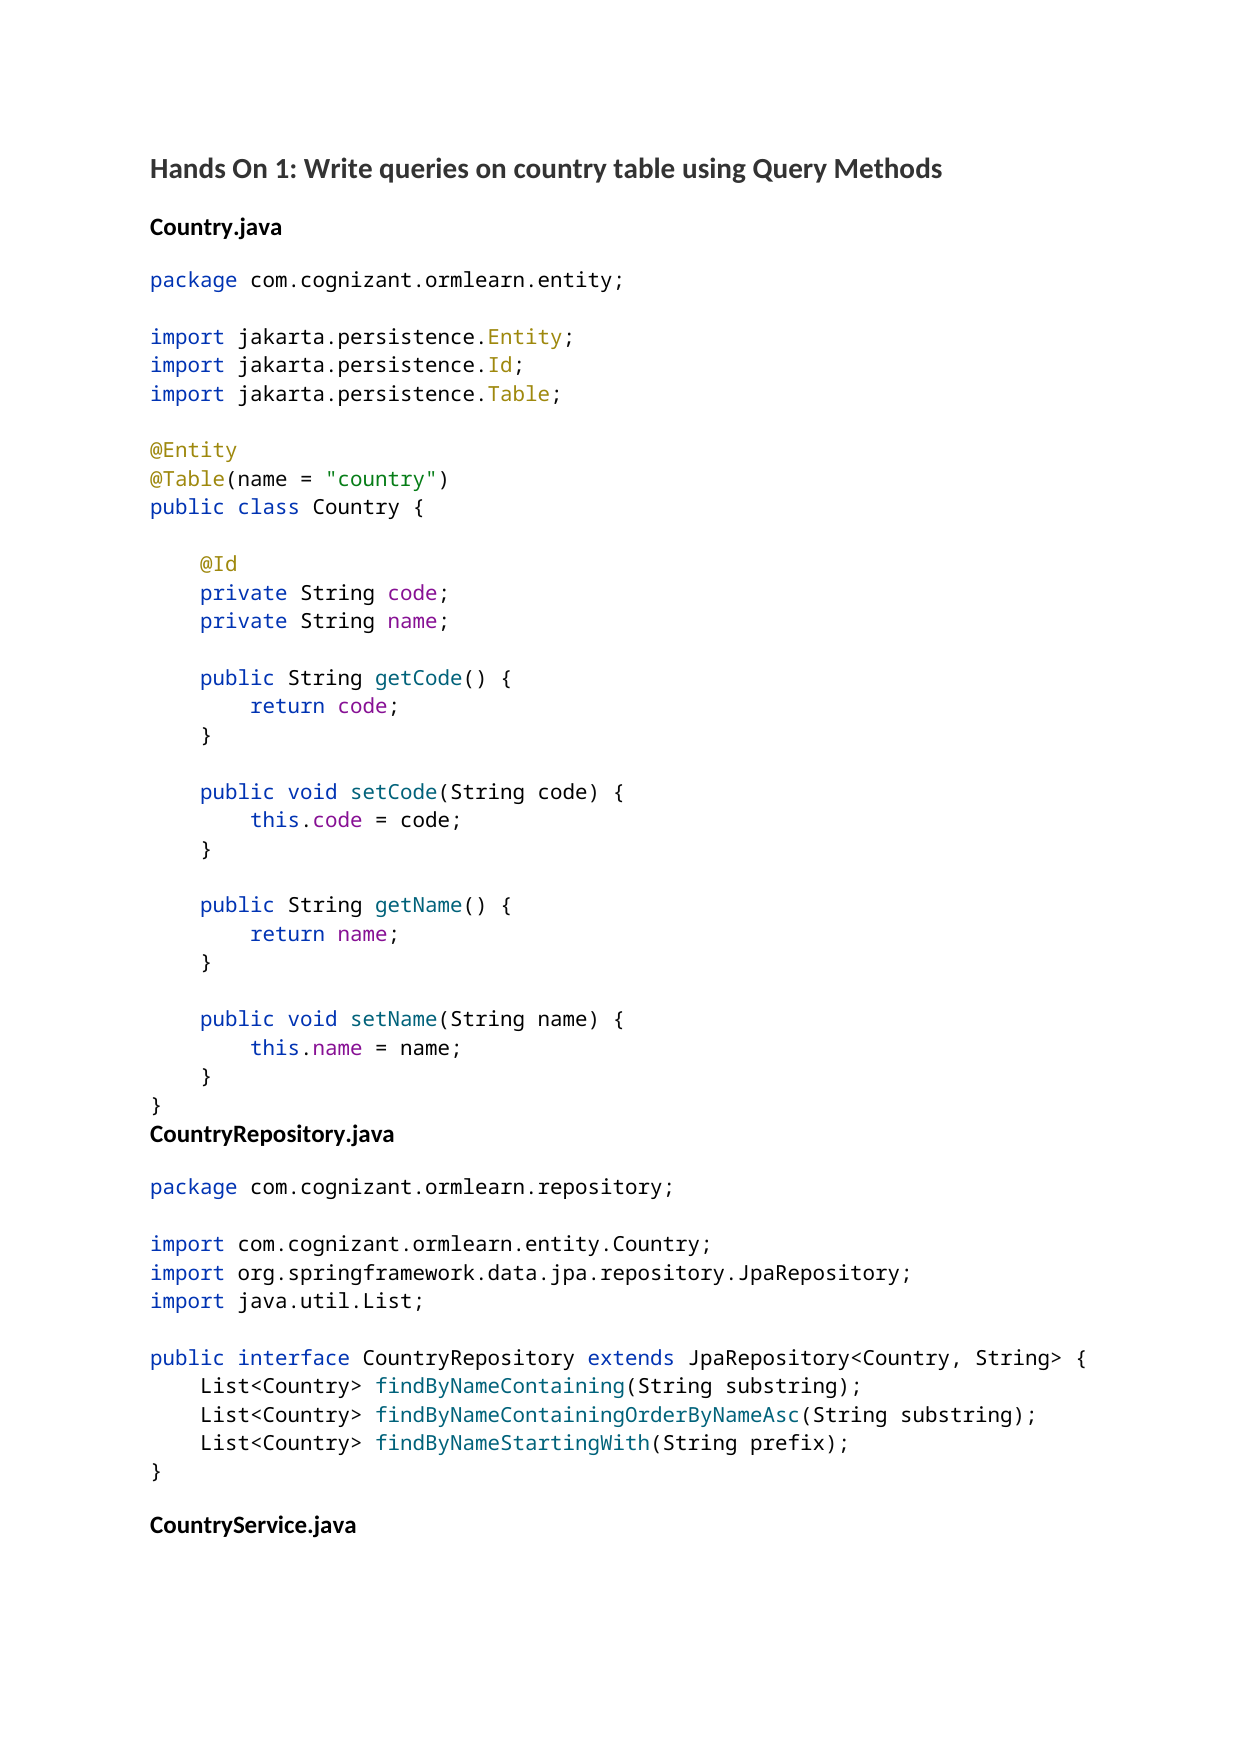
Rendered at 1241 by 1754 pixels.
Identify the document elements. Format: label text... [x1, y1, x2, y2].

text package com.cognizant.ormlearn.entity; import jakarta.persistence.Entity; import jakarta.persistence.Id; import jakarta.persistence.Table; @Entity @Table(name = "country") public class Country { @Id private String code; private String name; public String getCode() { return code; } public void setCode(String code) { this.code = code; } public String getName() { return name; } public void setName(String name) { this.name = name; } } [150, 265, 1090, 1118]
text CountryRepository.java [150, 1118, 1090, 1149]
text CountryService.java [150, 1509, 1090, 1539]
text package com.cognizant.ormlearn.repository; import com.cognizant.ormlearn.entity.Country; import org.springframework.data.jpa.repository.JpaRepository; import java.util.List; public interface CountryRepository extends JpaRepository<Country, String> { List<Country> findByNameContaining(String substring); List<Country> findByNameContainingOrderByNameAsc(String substring); List<Country> findByNameStartingWith(String prefix); } [150, 1172, 1090, 1485]
text Hands On 1: Write queries on country table using Query Methods Country.java [150, 150, 1090, 241]
